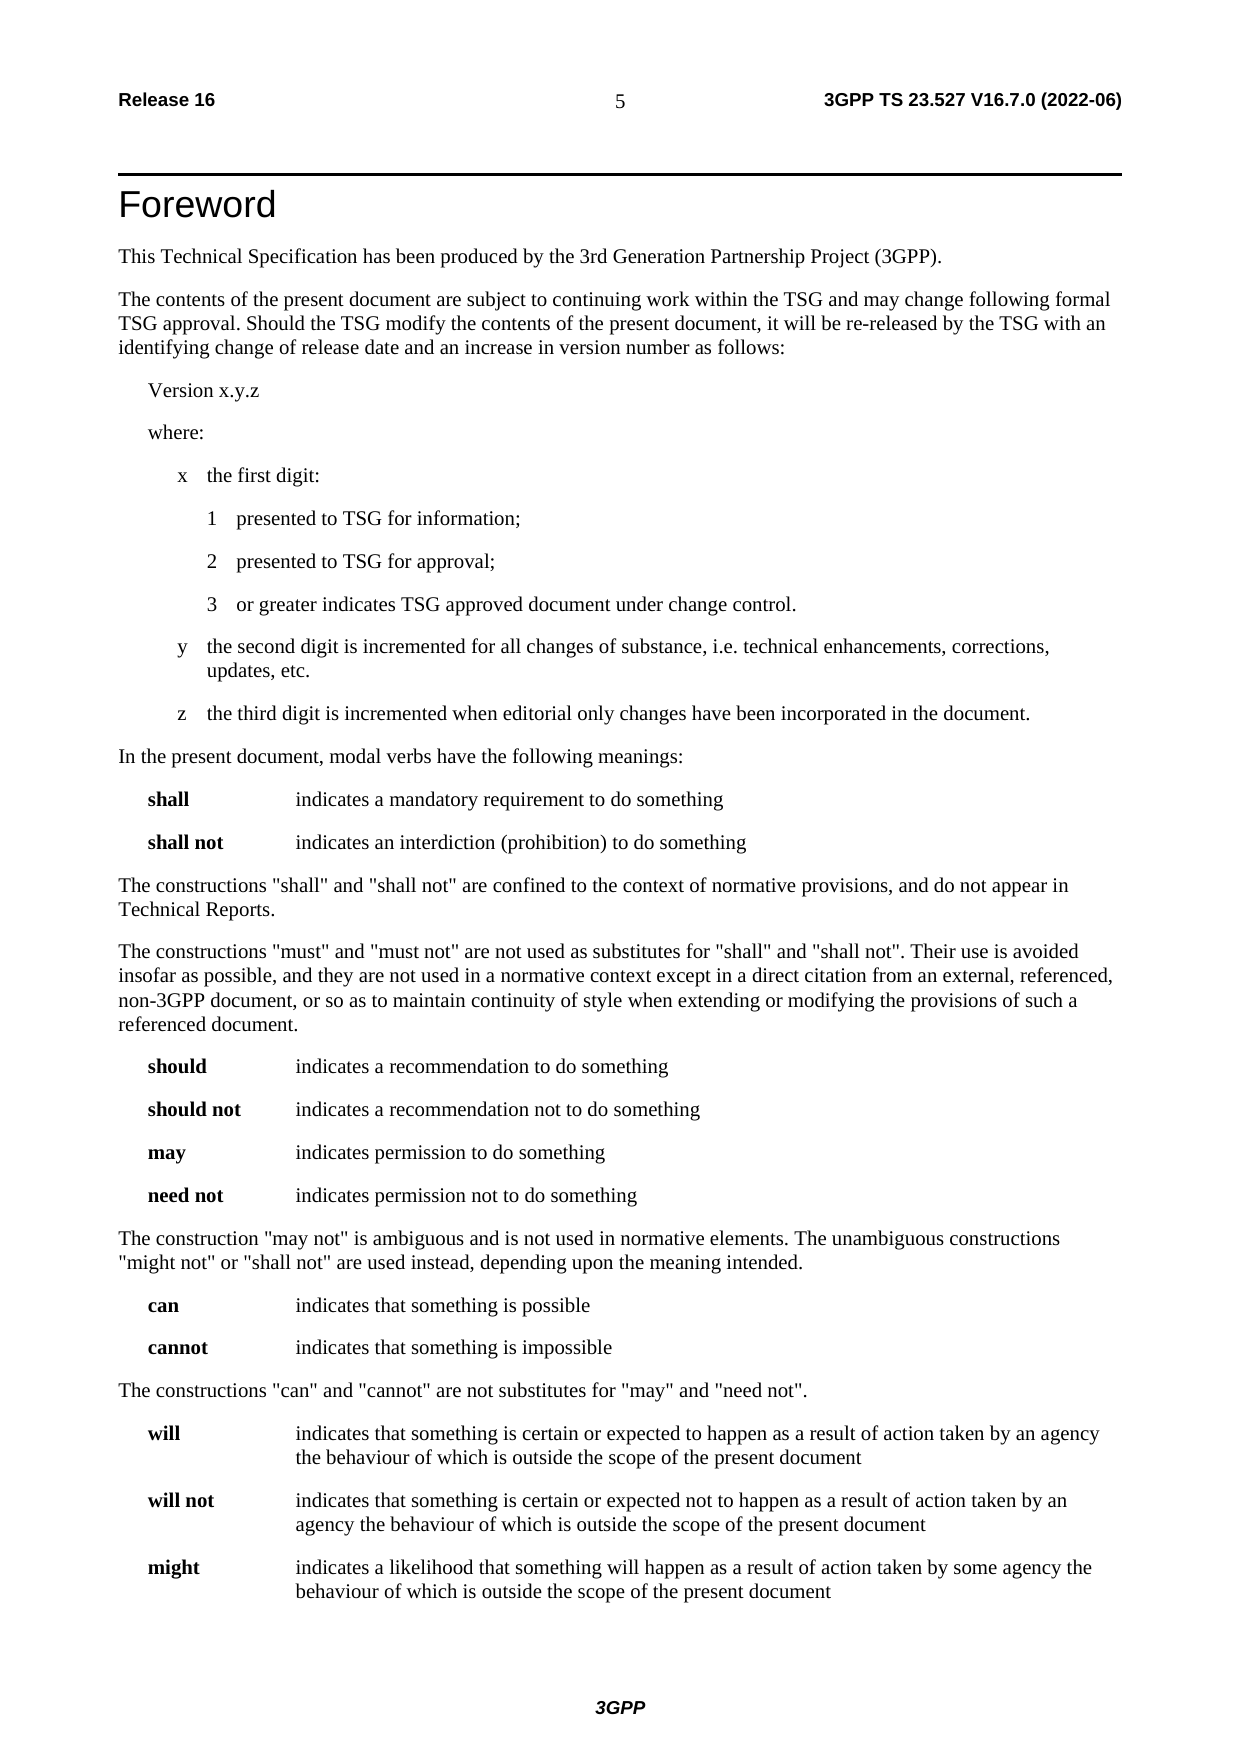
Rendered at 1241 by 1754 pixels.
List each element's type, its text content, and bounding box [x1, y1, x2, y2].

text can indicates that something is possible [148, 1292, 1122, 1317]
text x the first digit: [177, 463, 1122, 487]
text might indicates a likelihood that something will happen as a result of action taken by some agency the behaviour of which is outside the scope of the present document [148, 1555, 1122, 1603]
text will indicates that something is certain or expected to happen as a result of action taken by an agency the behaviour of which is outside the scope of the present document [148, 1421, 1122, 1469]
text should indicates a recommendation to do something [148, 1054, 1122, 1078]
text shall indicates a mandatory requirement to do something [148, 787, 1122, 811]
text This Technical Specification has been produced by the 3rd Generation Partnership Project (3GPP). [118, 244, 1122, 268]
text The constructions "can" and "cannot" are not substitutes for "may" and "need not". [118, 1378, 1122, 1402]
text The construction "may not" is ambiguous and is not used in normative elements. The unambiguous constructions "might not" or "shall not" are used instead, depending upon the meaning intended. [118, 1226, 1122, 1274]
text The constructions "shall" and "shall not" are confined to the context of normative provisions, and do not appear in Technical Reports. [118, 872, 1122, 921]
text may indicates permission to do something [148, 1140, 1122, 1164]
text The constructions "must" and "must not" are not used as substitutes for "shall" and "shall not". Their use is avoided insofar as possible, and they are not used in a normative context except in a direct citation from an external, referenced, non-3GPP document, or so as to maintain continuity of style when extending or modifying the provisions of such a referenced document. [118, 939, 1122, 1036]
text z the third digit is incremented when editorial only changes have been incorporated in the document. [177, 701, 1122, 725]
text should not indicates a recommendation not to do something [148, 1097, 1122, 1121]
subtitle Foreword [118, 176, 1122, 225]
text cannot indicates that something is impossible [148, 1335, 1122, 1359]
text will not indicates that something is certain or expected not to happen as a result of action taken by an agency the behaviour of which is outside the scope of the present document [148, 1488, 1122, 1536]
text Version x.y.z [148, 377, 1122, 402]
text 1 presented to TSG for information; [207, 506, 1122, 530]
text 2 presented to TSG for approval; [207, 549, 1122, 573]
text In the present document, modal verbs have the following meanings: [118, 744, 1122, 768]
text where: [148, 420, 1122, 444]
text shall not indicates an interdiction (prohibition) to do something [148, 830, 1122, 854]
text need not indicates permission not to do something [148, 1183, 1122, 1207]
text y the second digit is incremented for all changes of substance, i.e. technical enhancements, corrections, updates, etc. [177, 634, 1122, 682]
text 3 or greater indicates TSG approved document under change control. [207, 592, 1122, 616]
text The contents of the present document are subject to continuing work within the TSG and may change following formal TSG approval. Should the TSG modify the contents of the present document, it will be re-released by the TSG with an identifying change of release date and an increase in version number as follows: [118, 287, 1122, 359]
